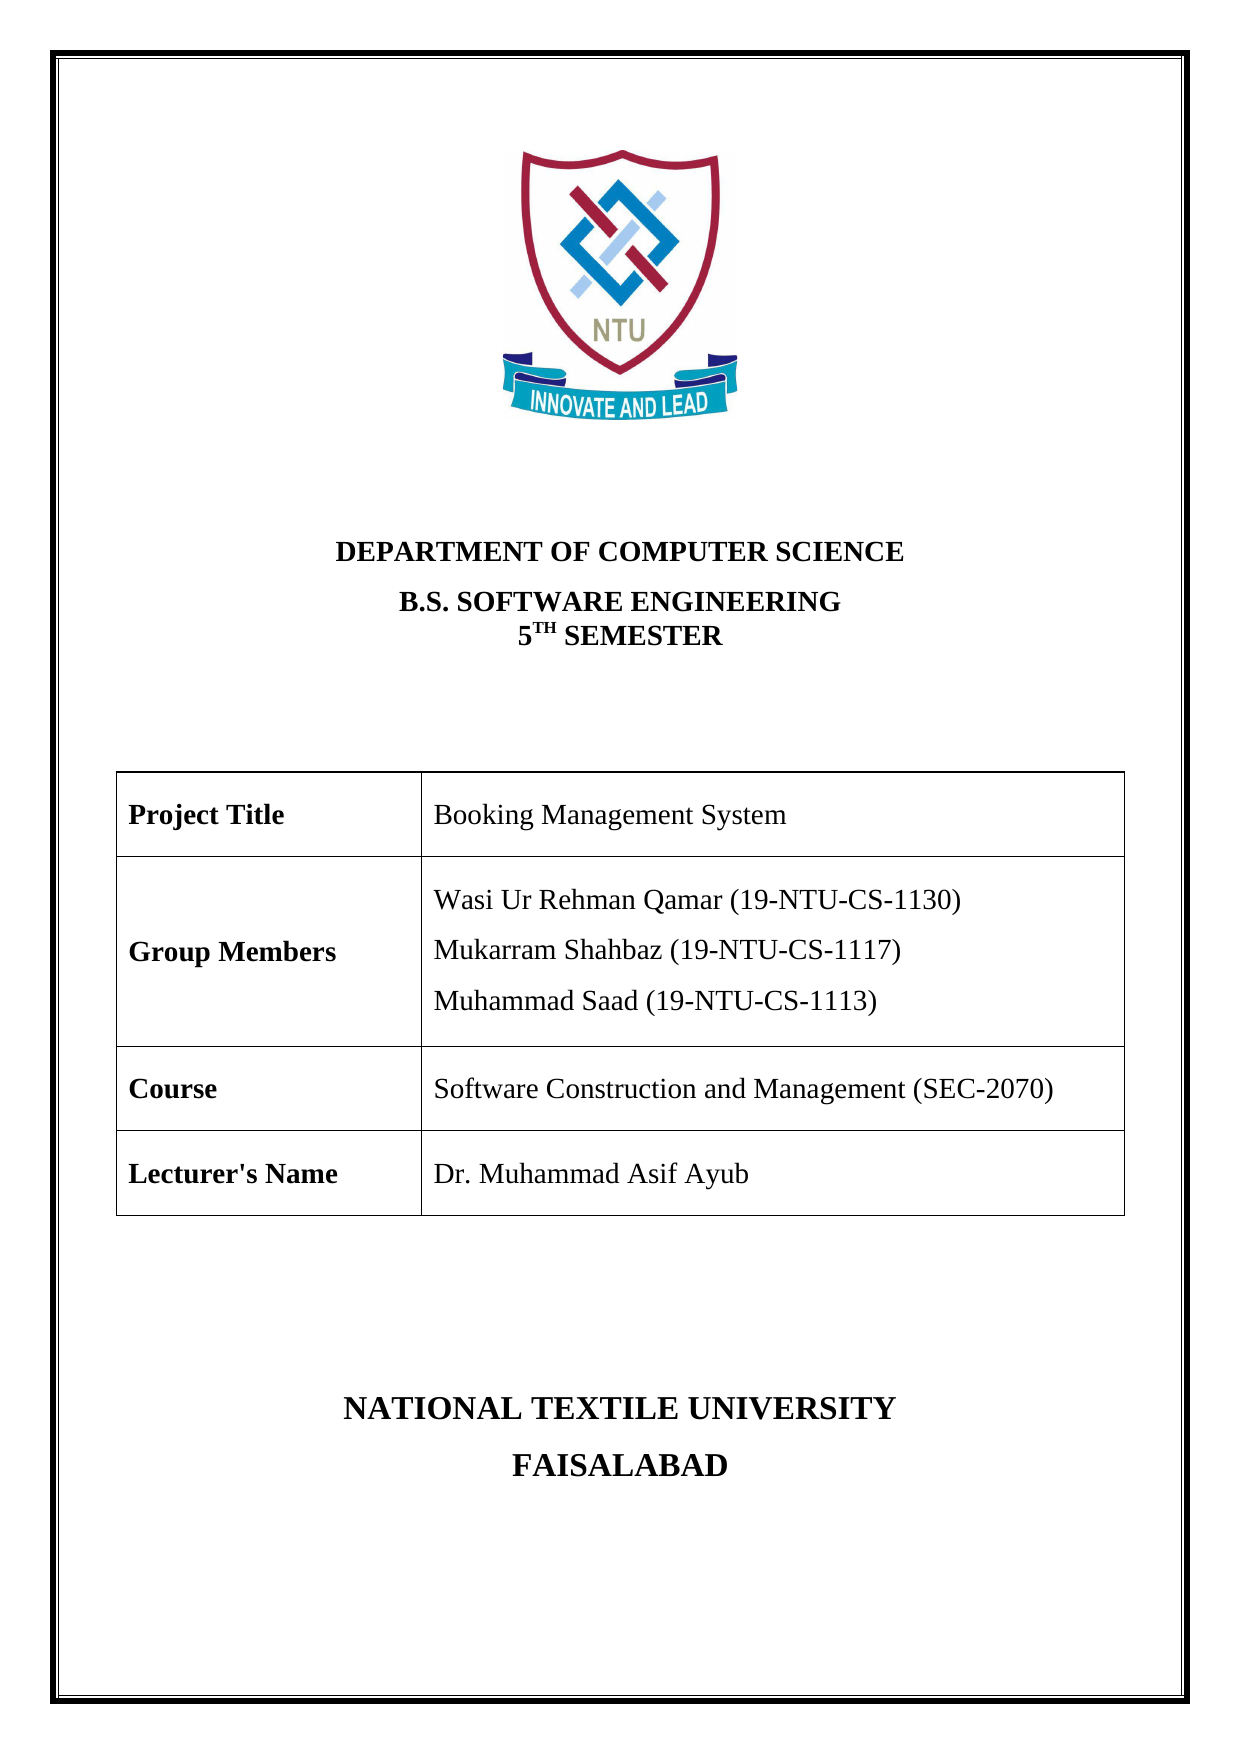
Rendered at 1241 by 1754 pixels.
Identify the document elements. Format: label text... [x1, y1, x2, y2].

table_cell Group Members [117, 857, 421, 1046]
text 5TH SEMESTER [150, 618, 1090, 652]
table_header Booking Management System [422, 773, 1124, 856]
table_header Project Title [117, 773, 421, 856]
text FAISALABAD [150, 1446, 1090, 1484]
picture [502, 150, 738, 420]
text NATIONAL TEXTILE UNIVERSITY [150, 1388, 1090, 1427]
table_cell Lecturer's Name [117, 1131, 421, 1215]
text B.S. SOFTWARE ENGINEERING [150, 584, 1090, 618]
table_cell Course [117, 1047, 421, 1130]
table_cell Dr. Muhammad Asif Ayub [422, 1131, 1124, 1215]
text DEPARTMENT OF COMPUTER SCIENCE [150, 534, 1090, 568]
table_cell Software Construction and Management (SEC-2070) [422, 1047, 1124, 1130]
table_cell Wasi Ur Rehman Qamar (19-NTU-CS-1130) Mukarram Shahbaz (19-NTU-CS-1117) Muhammad Saad (19-NTU-CS-1113) [422, 857, 1124, 1046]
